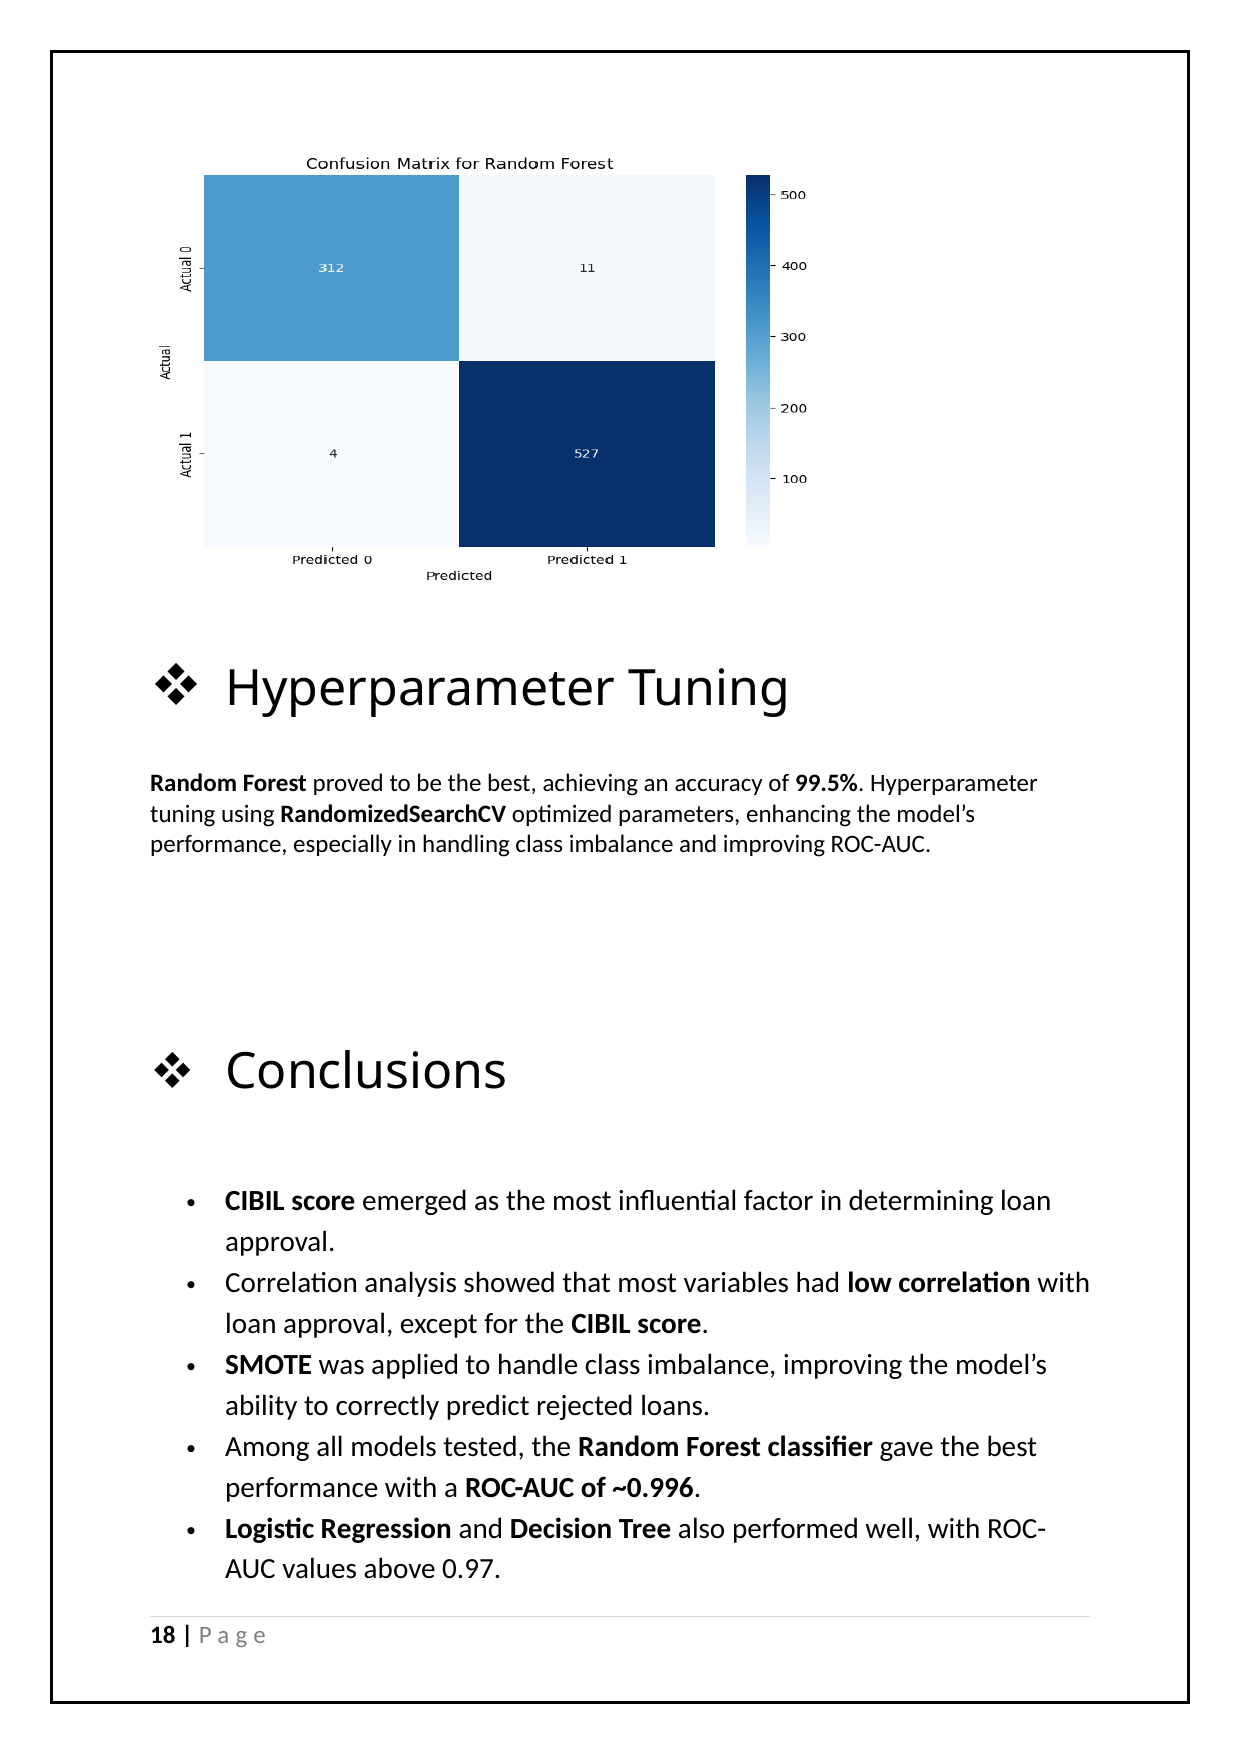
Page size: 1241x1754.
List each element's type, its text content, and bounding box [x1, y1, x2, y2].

list CIBIL score emerged as the most influential factor in determining loan approval. [187, 1182, 1090, 1259]
list Correlation analysis showed that most variables had low correlation with loan approval, except for the CIBIL score. [187, 1264, 1090, 1341]
list Hyperparameter Tuning [150, 652, 1090, 720]
list Conclusions [150, 1034, 1090, 1103]
picture [150, 150, 818, 589]
list SMOTE was applied to handle class imbalance, improving the model’s ability to correctly predict rejected loans. [187, 1346, 1090, 1422]
list Among all models tested, the Random Forest classifier gave the best performance with a ROC-AUC of ~0.996. [187, 1428, 1090, 1504]
text Random Forest proved to be the best, achieving an accuracy of 99.5%. Hyperparameter tuning using RandomizedSearchCV optimized parameters, enhancing the model’s performance, especially in handling class imbalance and improving ROC-AUC. [150, 767, 1090, 859]
list Logistic Regression and Decision Tree also performed well, with ROC-AUC values above 0.97. [187, 1510, 1090, 1586]
